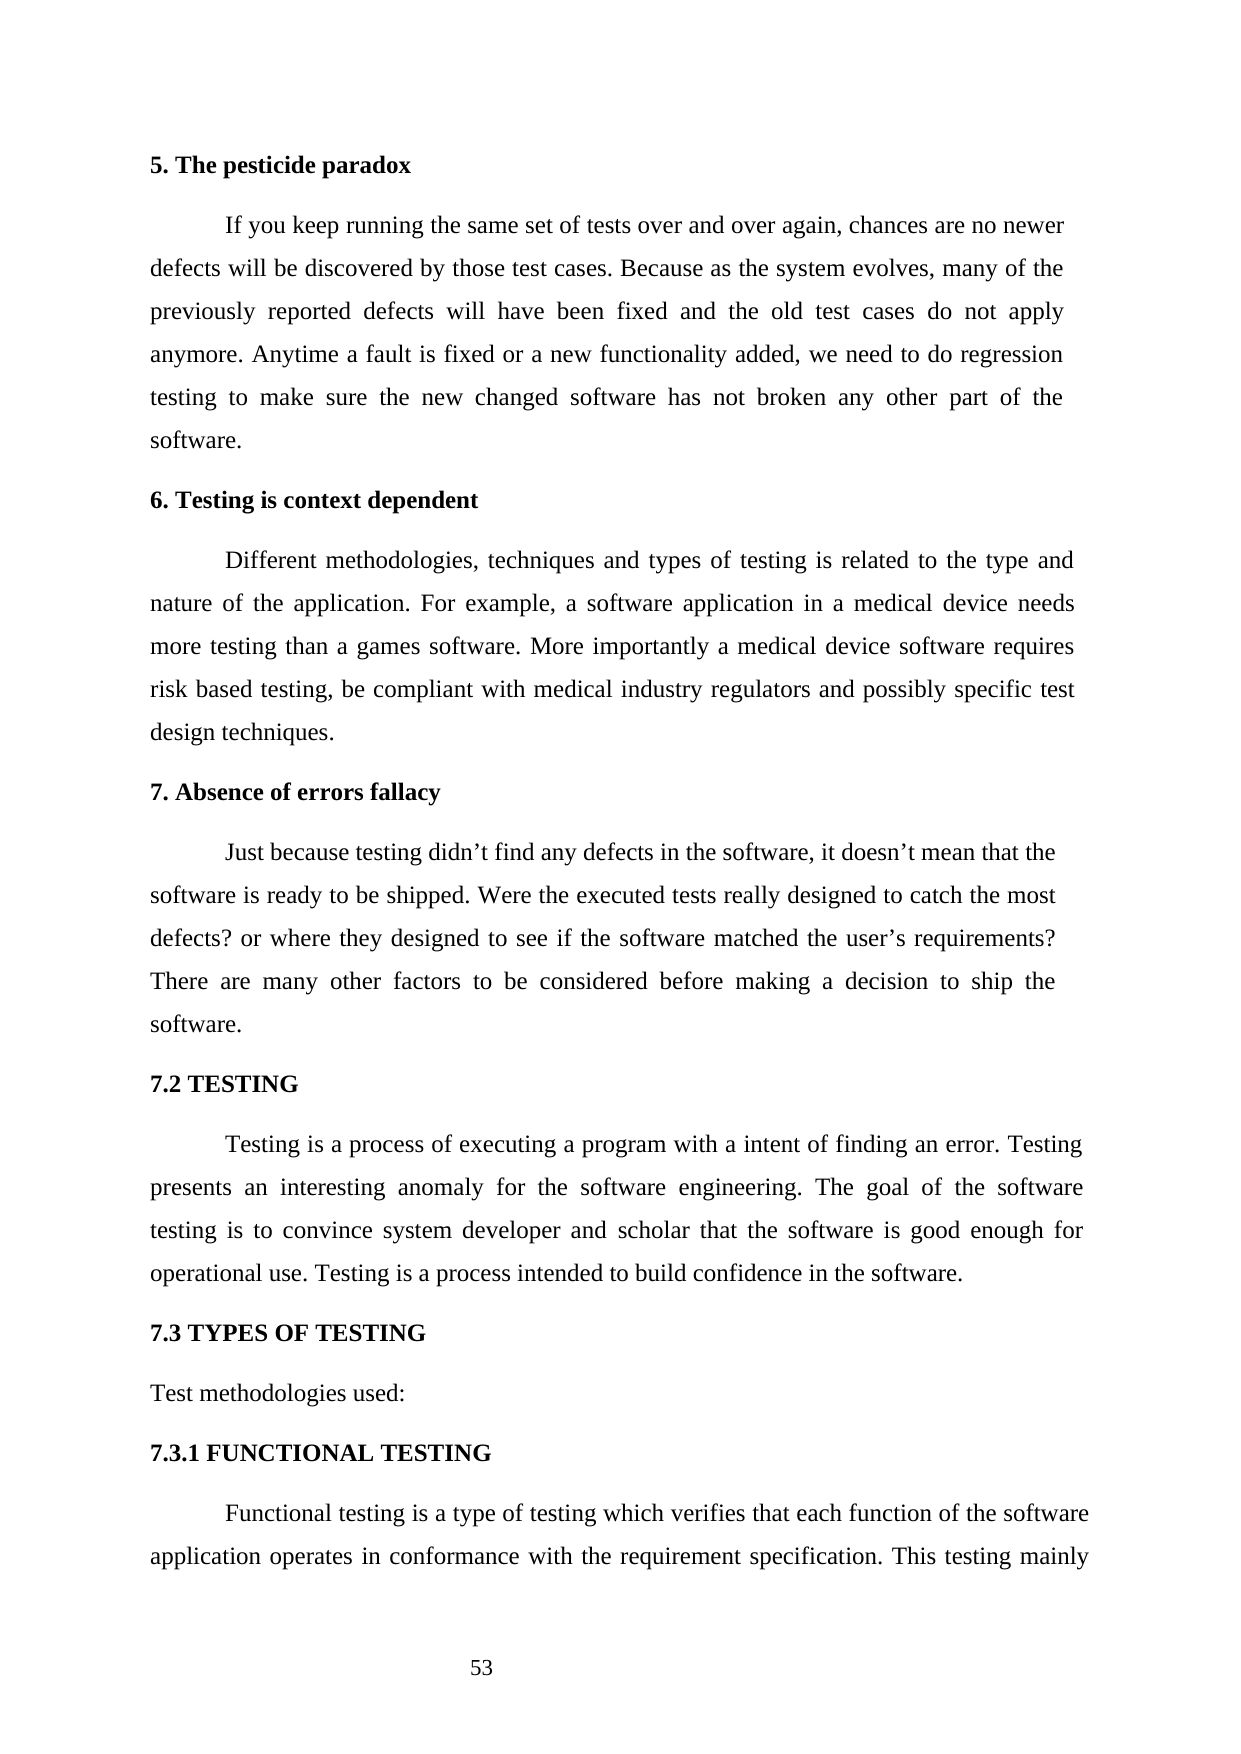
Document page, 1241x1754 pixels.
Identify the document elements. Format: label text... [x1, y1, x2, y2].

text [150, 1498, 1090, 1569]
text 7.3 TYPES OF TESTING [150, 1318, 1090, 1347]
text 7.3.1 FUNCTIONAL TESTING [150, 1438, 1090, 1467]
text Just because testing didn’t find any defects in the software, it doesn’t mean that the software is ready to be shipped. Were the executed tests really designed to catch the most defects? or where they designed to see if the software matched the user’s requirements? There are many other factors to be considered before making a decision to ship the software. [150, 837, 1057, 1038]
text Testing is a process of executing a program with a intent of finding an error. Testing presents an interesting anomaly for the software engineering. The goal of the software testing is to convince system developer and scholar that the software is good enough for operational use. Testing is a process intended to build confidence in the software. [150, 1129, 1084, 1287]
text Different methodologies, techniques and types of testing is related to the type and nature of the application. For example, a software application in a medical device needs more testing than a games software. More importantly a medical device software requires risk based testing, be compliant with medical industry regulators and possibly specific test design techniques. [150, 545, 1076, 746]
text If you keep running the same set of tests over and over again, chances are no newer defects will be discovered by those test cases. Because as the system evolves, many of the previously reported defects will have been fixed and the old test cases do not apply anymore. Anytime a fault is fixed or a new functionality added, we need to do regression testing to make sure the new changed software has not broken any other part of the software. [150, 210, 1065, 454]
text Test methodologies used: [150, 1378, 1090, 1407]
text 5. The pesticide paradox [150, 150, 1090, 179]
text 6. Testing is context dependent [150, 485, 1090, 514]
text 7.2 TESTING [150, 1069, 1090, 1098]
text 7. Absence of errors fallacy [150, 777, 1090, 806]
